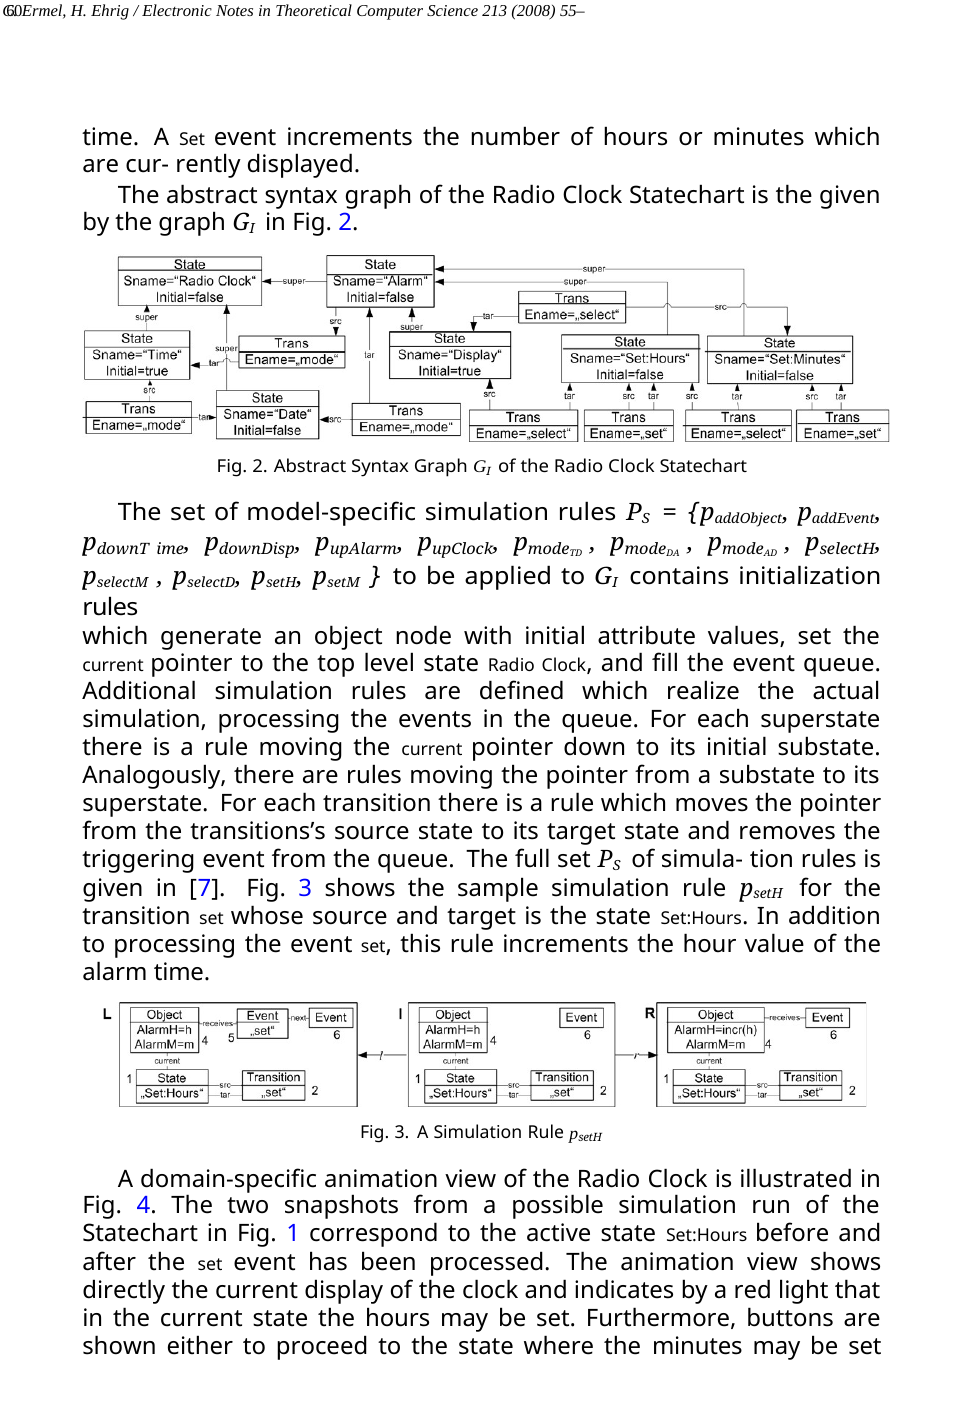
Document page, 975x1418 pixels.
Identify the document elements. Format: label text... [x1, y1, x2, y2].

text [82, 1164, 881, 1361]
text time. A Set event increments the number of hours or minutes which are cur- rently displayed. [82, 123, 881, 179]
text The set of model-specific simulation rules PS = {paddObject, paddEvent, pdownT ime, pdownDisp, pupAlarm, pupClock, pmodeTD , pmodeDA , pmodeAD , pselectH, pselectM , pselectD, psetH, psetM } to be applied to GI contains initialization rules [82, 496, 881, 622]
text The abstract syntax graph of the Radio Clock Statechart is the given by the graph GI in Fig. 2. [82, 181, 881, 237]
text Fig. 3. A Simulation Rule psetH [71, 1013, 891, 1147]
picture [103, 1002, 867, 1013]
picture [82, 254, 890, 264]
text Fig. 2. Abstract Syntax Graph GI of the Radio Clock Statechart [71, 264, 893, 481]
text which generate an object node with initial attribute values, set the current pointer to the top level state Radio Clock, and fill the event queue. Additional simulation rules are defined which realize the actual simulation, processing the events in the queue. For each superstate there is a rule moving the current pointer down to its initial substate. Analogously, there are rules moving the pointer from a substate to its superstate. For each transition there is a rule which moves the pointer from the transitions’s source state to its target state and removes the triggering event from the queue. The full set PS of simula- tion rules is given in [7]. Fig. 3 shows the sample simulation rule psetH for the transition set whose source and target is the state Set:Hours. In addition to processing the event set, this rule increments the hour value of the alarm time. [82, 622, 881, 987]
